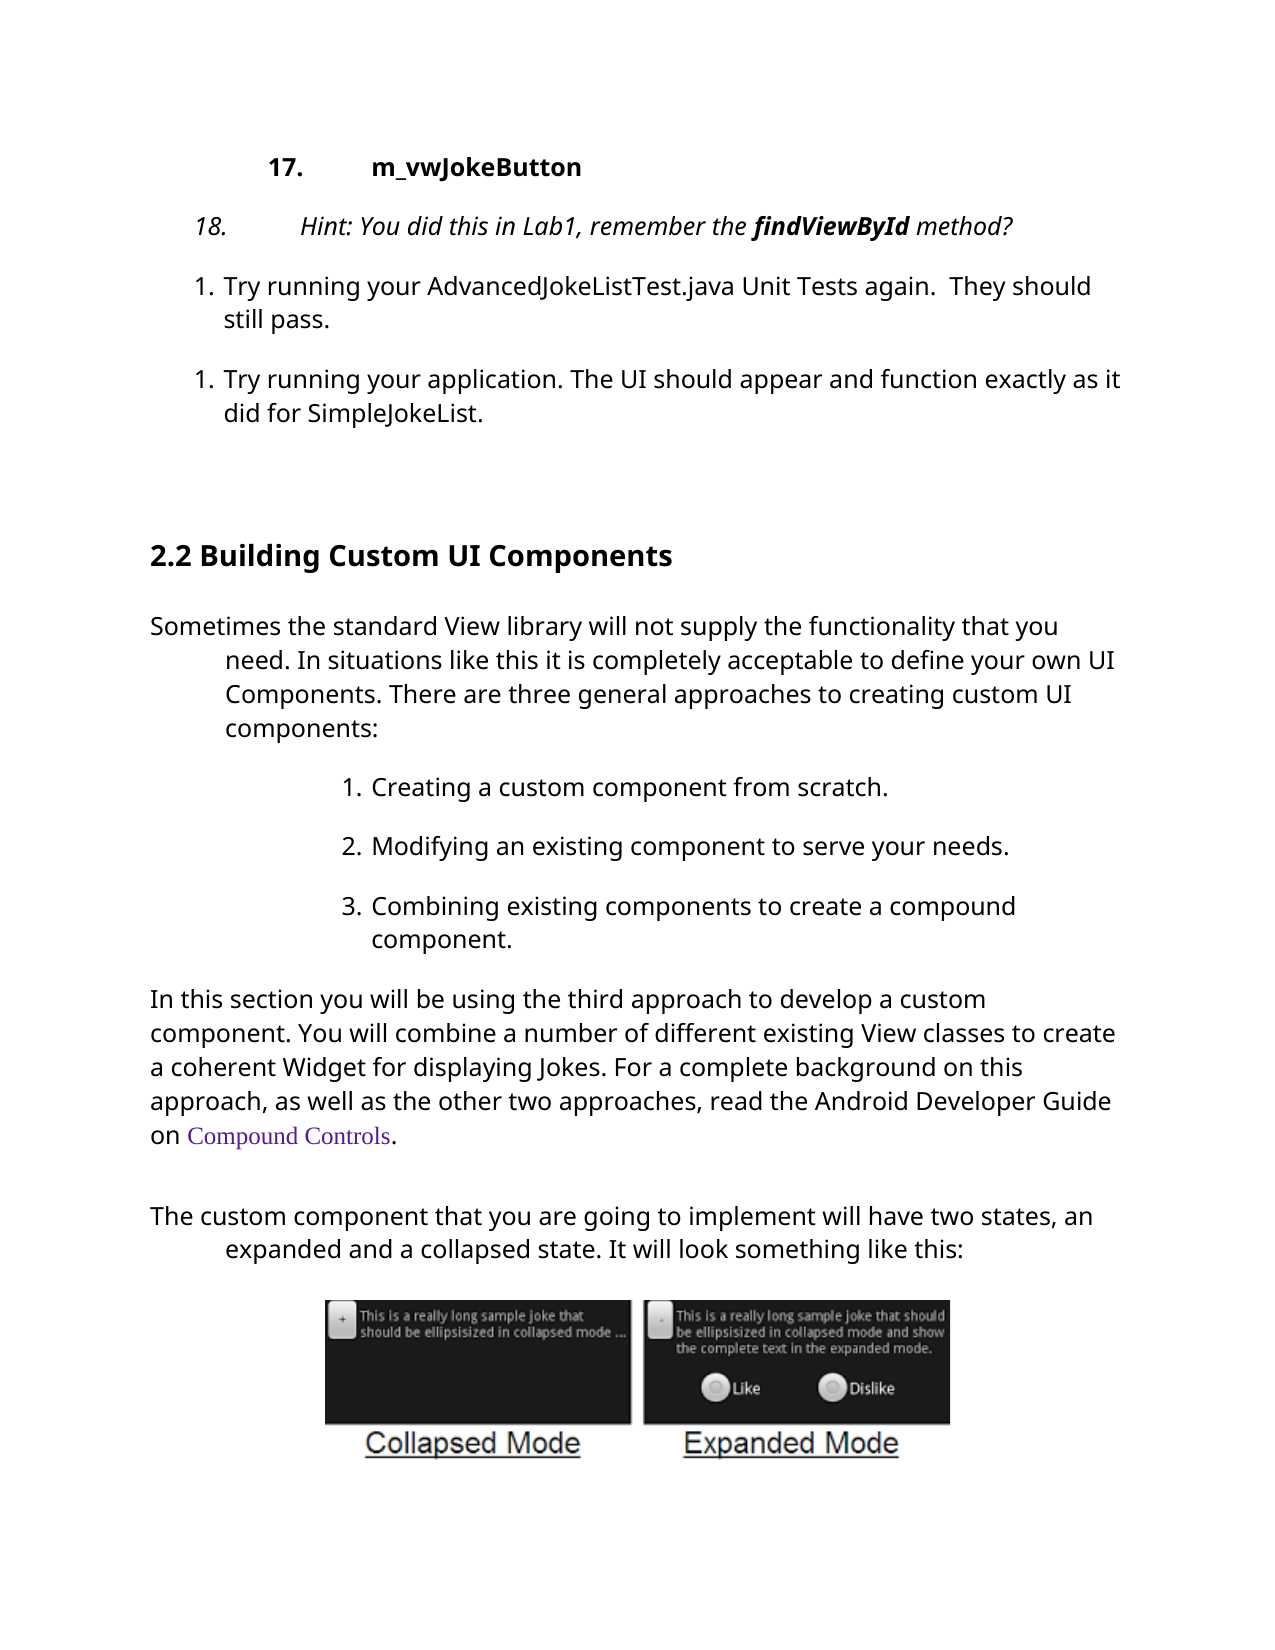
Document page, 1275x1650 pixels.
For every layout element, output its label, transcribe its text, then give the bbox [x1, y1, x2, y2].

subtitle Modifying an existing component to serve your needs. [341, 829, 1125, 863]
subtitle Sometimes the standard View library will not supply the functionality that you need. In situations like this it is completely acceptable to define your own UI Components. There are three general approaches to creating custom UI components: [150, 609, 1125, 745]
subtitle In this section you will be using the third approach to develop a custom component. You will combine a number of different existing View classes to create a coherent Widget for displaying Jokes. For a complete background on this approach, as well as the other two approaches, read the Android Developer Guide on Compound Controls. [150, 981, 1125, 1152]
subtitle The custom component that you are going to implement will have two states, an expanded and a collapsed state. It will look something like this: [150, 1198, 1125, 1266]
subtitle Try running your AdvancedJokeListTest.java Unit Tests again. They should still pass. [194, 268, 1125, 336]
subtitle m_vwJokeButton [268, 150, 1125, 184]
subtitle 2.2 Building Custom UI Components [150, 535, 1125, 575]
picture [325, 1300, 951, 1463]
subtitle Combining existing components to create a compound component. [341, 888, 1125, 956]
subtitle Hint: You did this in Lab1, remember the findViewById method? [194, 209, 1125, 243]
subtitle Creating a custom component from scratch. [341, 770, 1125, 804]
subtitle Try running your application. The UI should appear and function exactly as it did for SimpleJokeList. [194, 361, 1125, 429]
